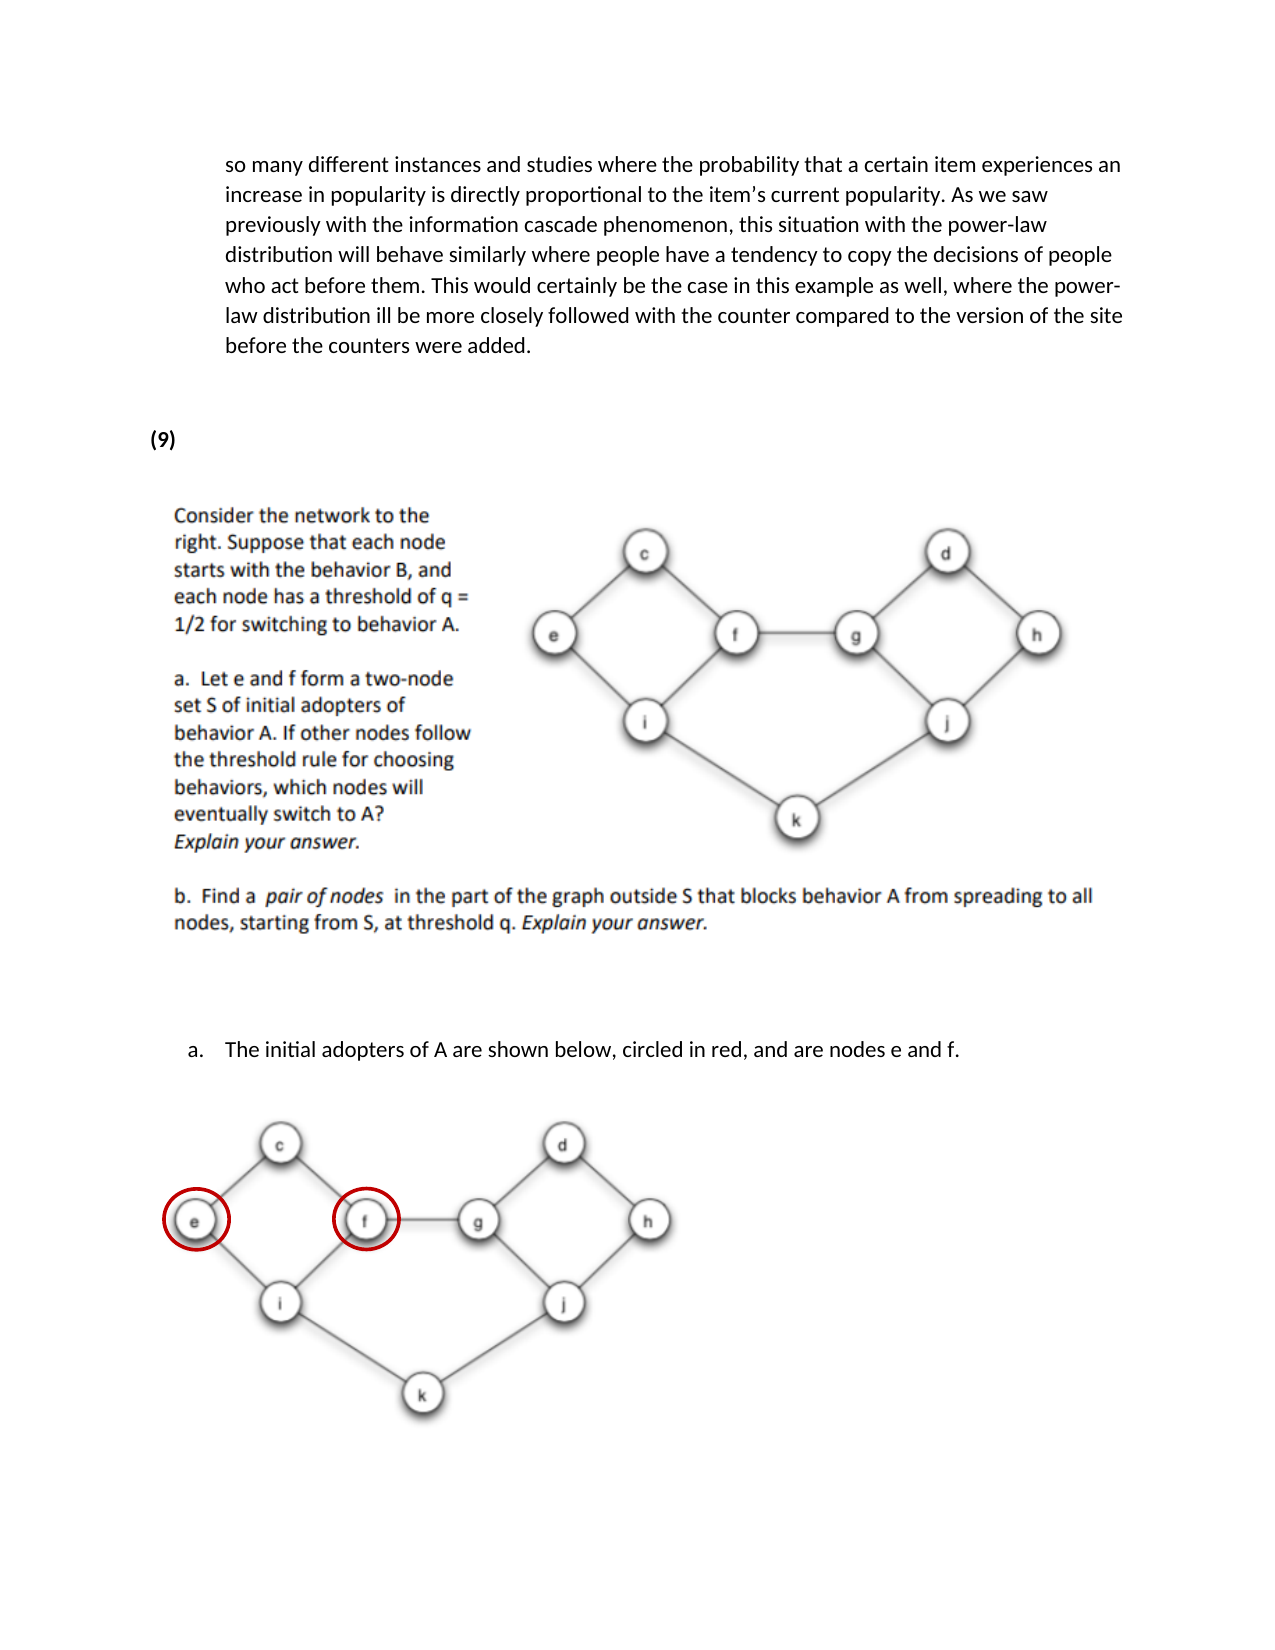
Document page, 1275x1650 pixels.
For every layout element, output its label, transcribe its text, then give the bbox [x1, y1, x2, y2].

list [187, 150, 1125, 359]
picture [150, 1082, 691, 1438]
picture [150, 471, 1125, 970]
text (9) [150, 425, 1125, 453]
list The initial adopters of A are shown below, circled in red, and are nodes e and f. [187, 1036, 1125, 1063]
